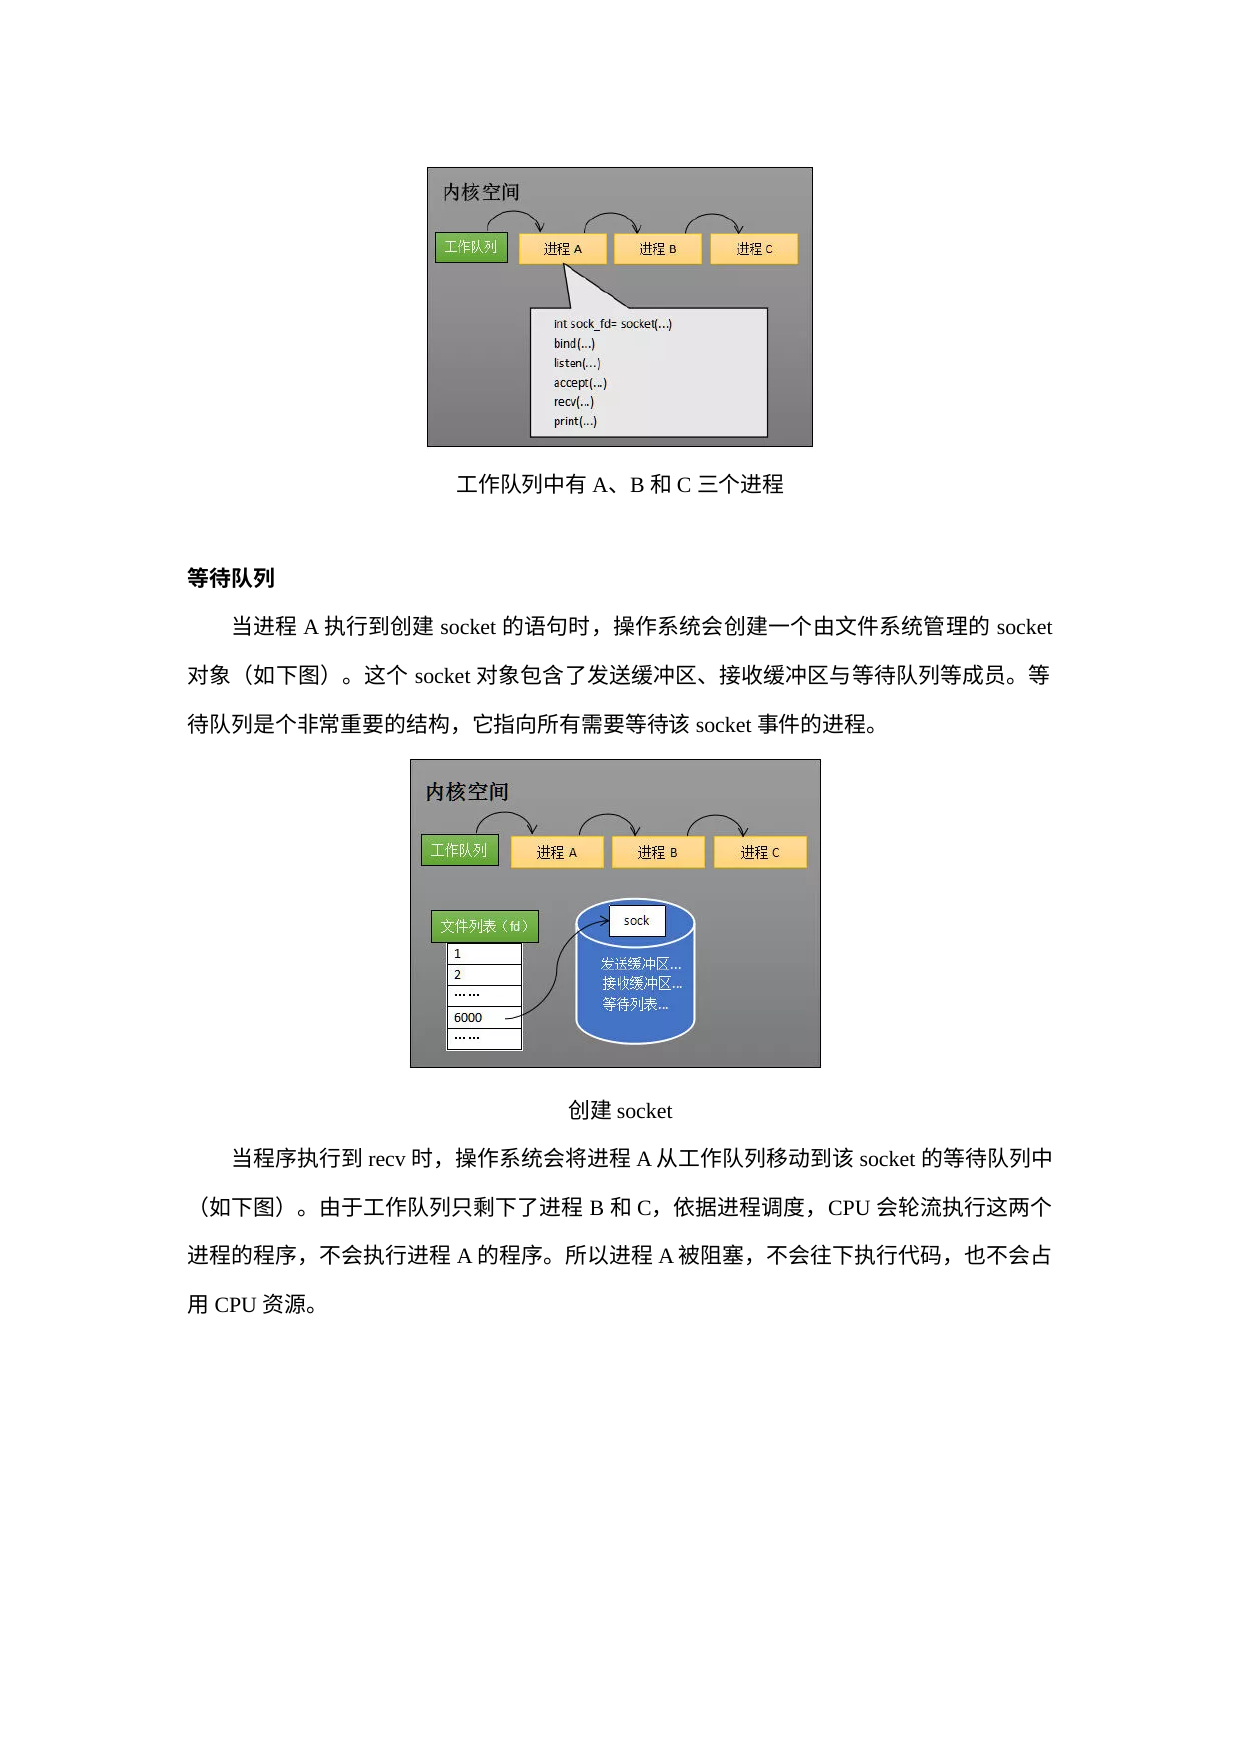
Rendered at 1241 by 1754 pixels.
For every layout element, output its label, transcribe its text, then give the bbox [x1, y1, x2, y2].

subtitle 等待队列 [187, 561, 1053, 593]
text 创建 socket [187, 1092, 1053, 1125]
text 当进程 A 执行到创建 socket 的语句时，操作系统会创建一个由文件系统管理的 socket 对象（如下图）。这个 socket 对象包含了发送缓冲区、接收缓冲区与等待队列等成员。等待队列是个非常重要的结构，它指向所有需要等待该 socket 事件的进程。 [187, 609, 1053, 739]
picture [418, 162, 822, 453]
picture [406, 754, 835, 1077]
text 当程序执行到 recv 时，操作系统会将进程 A 从工作队列移动到该 socket 的等待队列中（如下图）。由于工作队列只剩下了进程 B 和 C，依据进程调度，CPU 会轮流执行这两个进程的程序，不会执行进程 A 的程序。所以进程 A 被阻塞，不会往下执行代码，也不会占用 CPU 资源。 [187, 1141, 1053, 1319]
text 工作队列中有 A、B 和 C 三个进程 [187, 467, 1053, 499]
